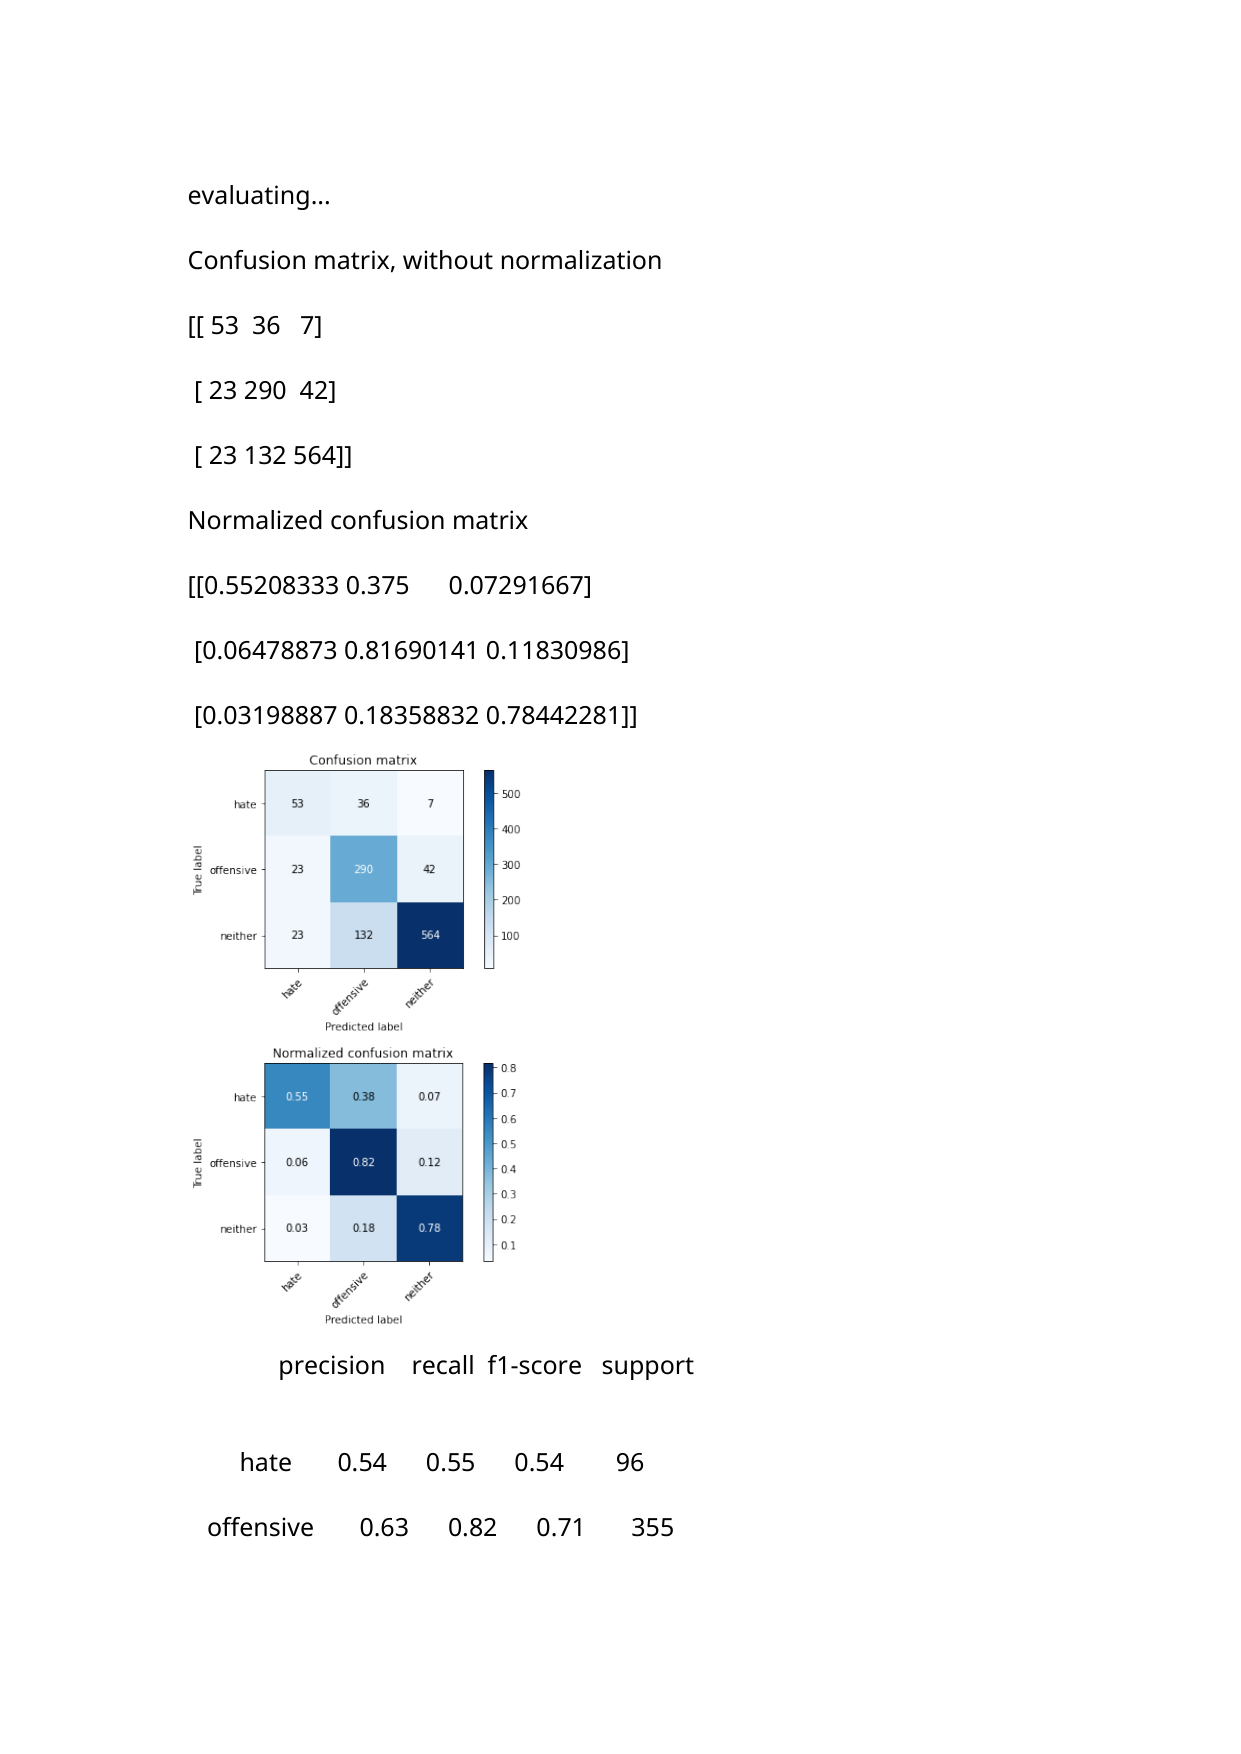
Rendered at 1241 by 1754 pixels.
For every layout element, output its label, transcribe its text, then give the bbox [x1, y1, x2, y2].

text [[ 53 36 7] [187, 292, 1053, 357]
text Confusion matrix, without normalization [187, 227, 1053, 292]
picture [187, 747, 528, 1039]
text [0.03198887 0.18358832 0.78442281]] [187, 682, 1053, 747]
text [ 23 290 42] [187, 357, 1053, 422]
text [[0.55208333 0.375 0.07291667] [187, 552, 1053, 617]
text [ 23 132 564]] [187, 422, 1053, 487]
text [0.06478873 0.81690141 0.11830986] [187, 617, 1053, 682]
text hate 0.54 0.55 0.54 96 [187, 1429, 1053, 1494]
text Normalized confusion matrix [187, 487, 1053, 552]
picture [187, 1040, 524, 1332]
text evaluating... [187, 162, 1053, 227]
text precision recall f1-score support [187, 1332, 1053, 1397]
text offensive 0.63 0.82 0.71 355 [187, 1494, 1053, 1559]
